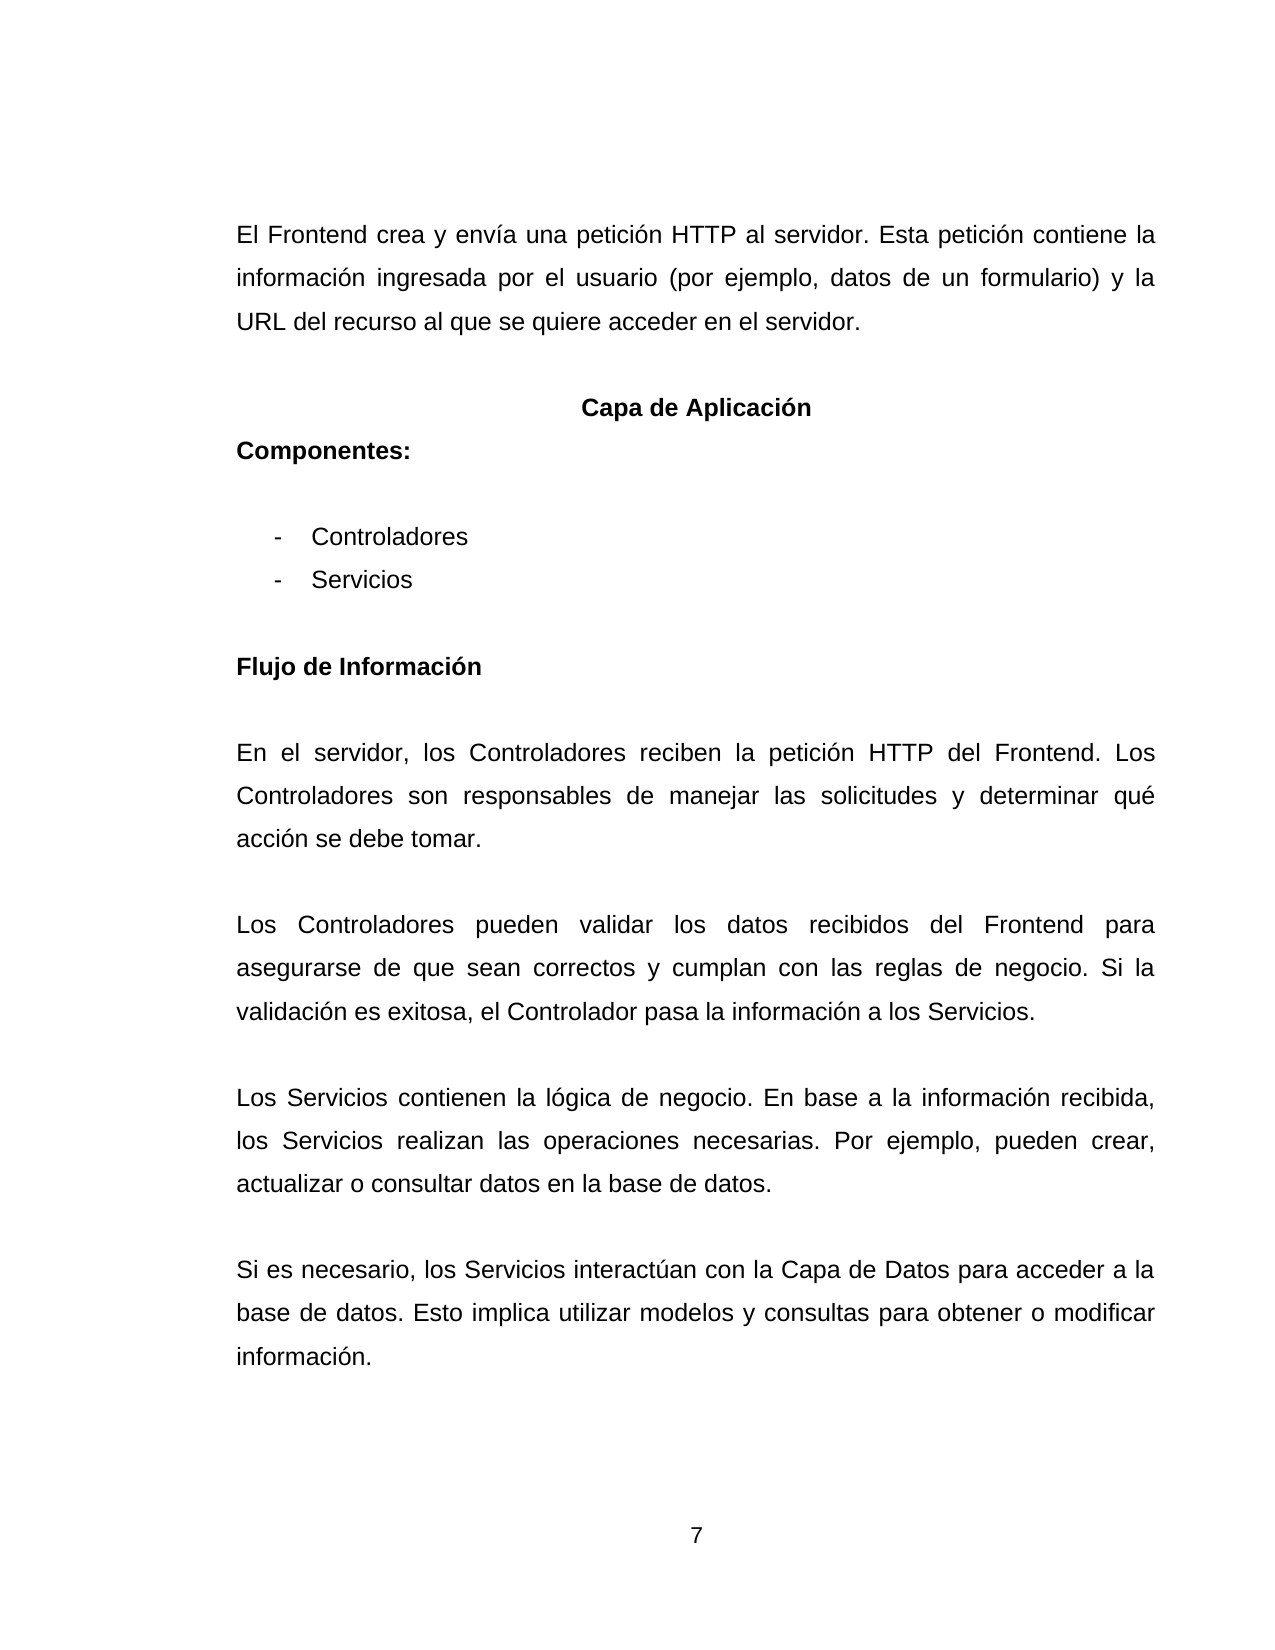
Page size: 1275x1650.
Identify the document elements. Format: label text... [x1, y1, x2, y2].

text Los Controladores pueden validar los datos recibidos del Frontend para asegurarse de que sean correctos y cumplan con las reglas de negocio. Si la validación es exitosa, el Controlador pasa la información a los Servicios. [236, 910, 1157, 1025]
text El Frontend crea y envía una petición HTTP al servidor. Esta petición contiene la información ingresada por el usuario (por ejemplo, datos de un formulario) y la URL del recurso al que se quiere acceder en el servidor. [236, 220, 1157, 335]
text Los Servicios contienen la lógica de negocio. En base a la información recibida, los Servicios realizan las operaciones necesarias. Por ejemplo, pueden crear, actualizar o consultar datos en la base de datos. [236, 1083, 1157, 1198]
list Controladores [274, 522, 1157, 551]
text Flujo de Información [236, 652, 1157, 680]
text Componentes: [236, 436, 1157, 465]
list Servicios [274, 565, 1157, 594]
text Capa de Aplicación [236, 393, 1157, 422]
text En el servidor, los Controladores reciben la petición HTTP del Frontend. Los Controladores son responsables de manejar las solicitudes y determinar qué acción se debe tomar. [236, 738, 1157, 853]
text Si es necesario, los Servicios interactúan con la Capa de Datos para acceder a la base de datos. Esto implica utilizar modelos y consultas para obtener o modificar información. [236, 1255, 1157, 1370]
